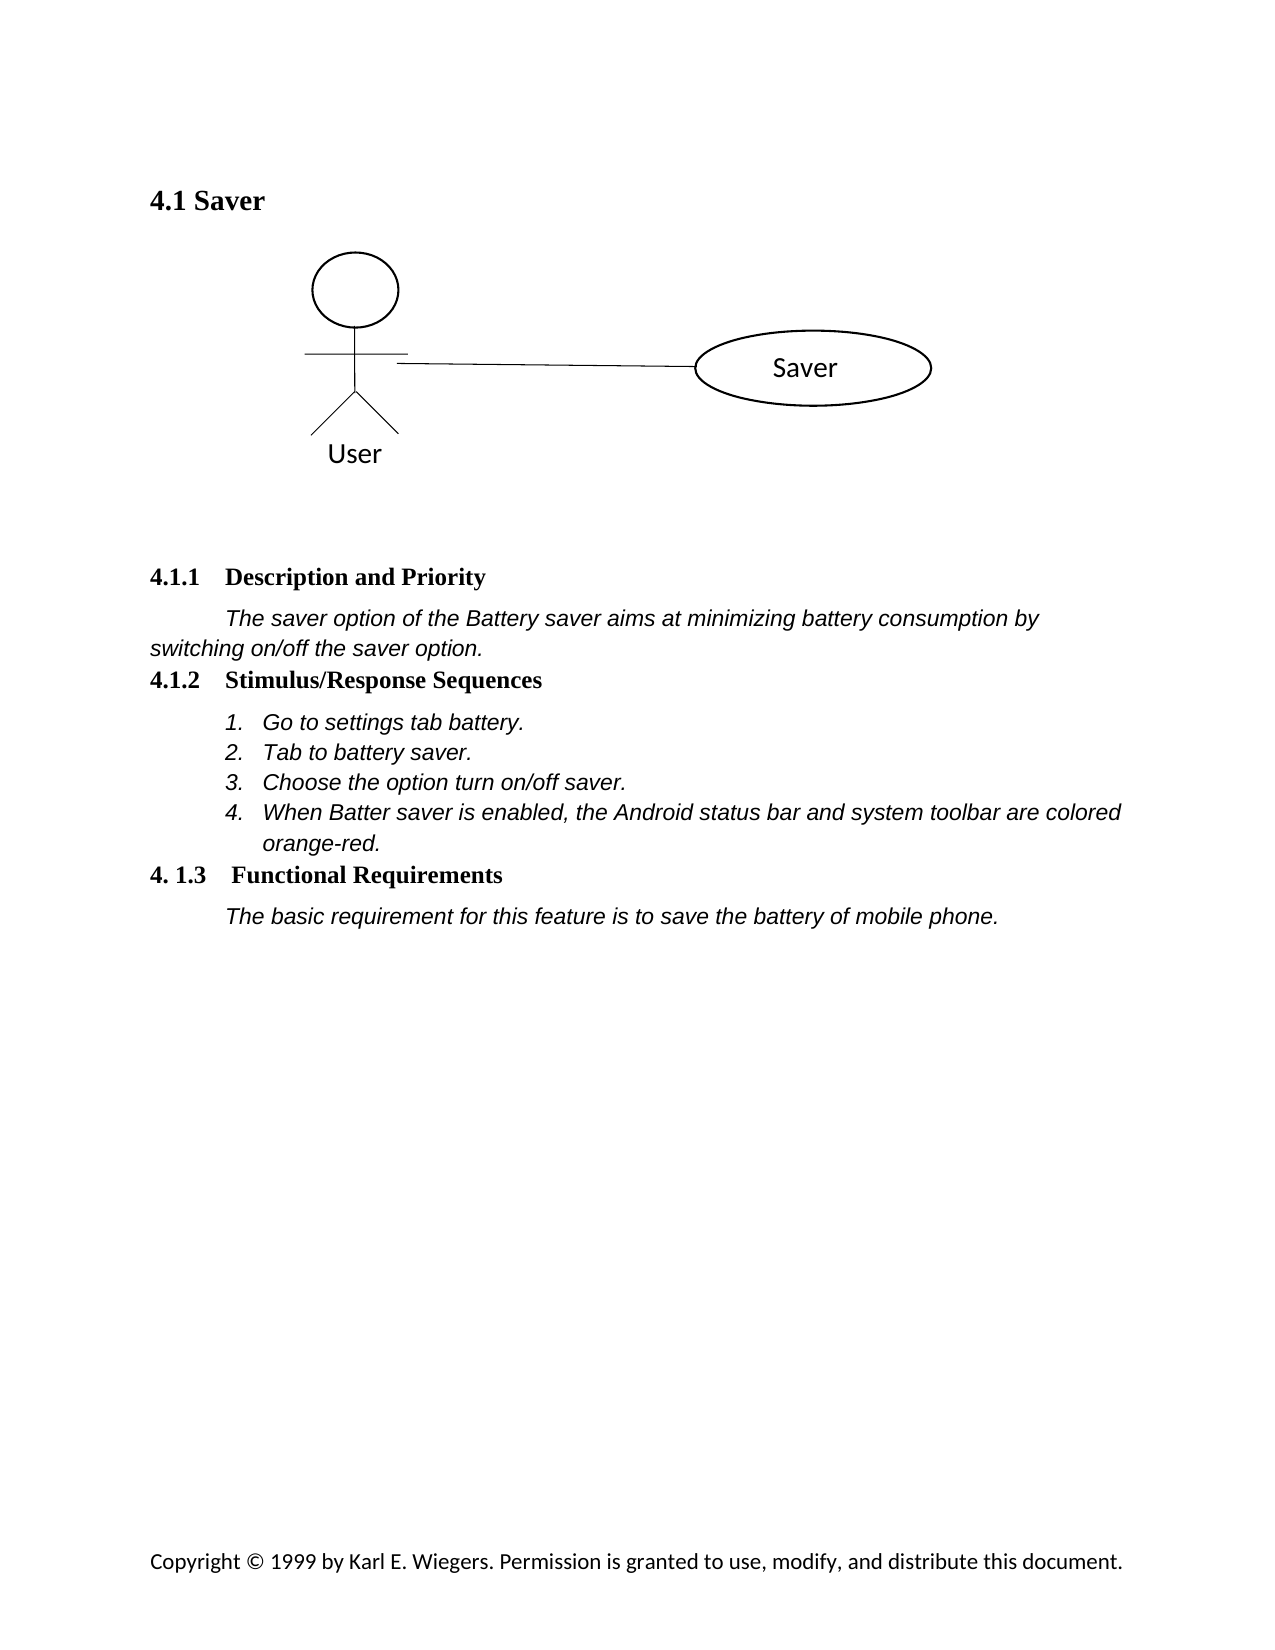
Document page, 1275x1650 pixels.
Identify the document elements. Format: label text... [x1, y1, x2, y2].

list Go to settings tab battery. [225, 709, 1125, 735]
text 4.1 Saver [150, 183, 1125, 217]
list When Batter saver is enabled, the Android status bar and system toolbar are colored orange-red. [225, 799, 1125, 856]
text The saver option of the Battery saver aims at minimizing battery consumption by switching on/off the saver option. [150, 605, 1125, 662]
text The basic requirement for this feature is to save the battery of mobile phone. [150, 903, 1125, 929]
list Tab to battery saver. [225, 739, 1125, 765]
text 4. 1.3 Functional Requirements [150, 860, 1125, 888]
list Description and Priority [150, 562, 1125, 591]
list Choose the option turn on/off saver. [225, 769, 1125, 796]
list Stimulus/Response Sequences [150, 666, 1125, 694]
